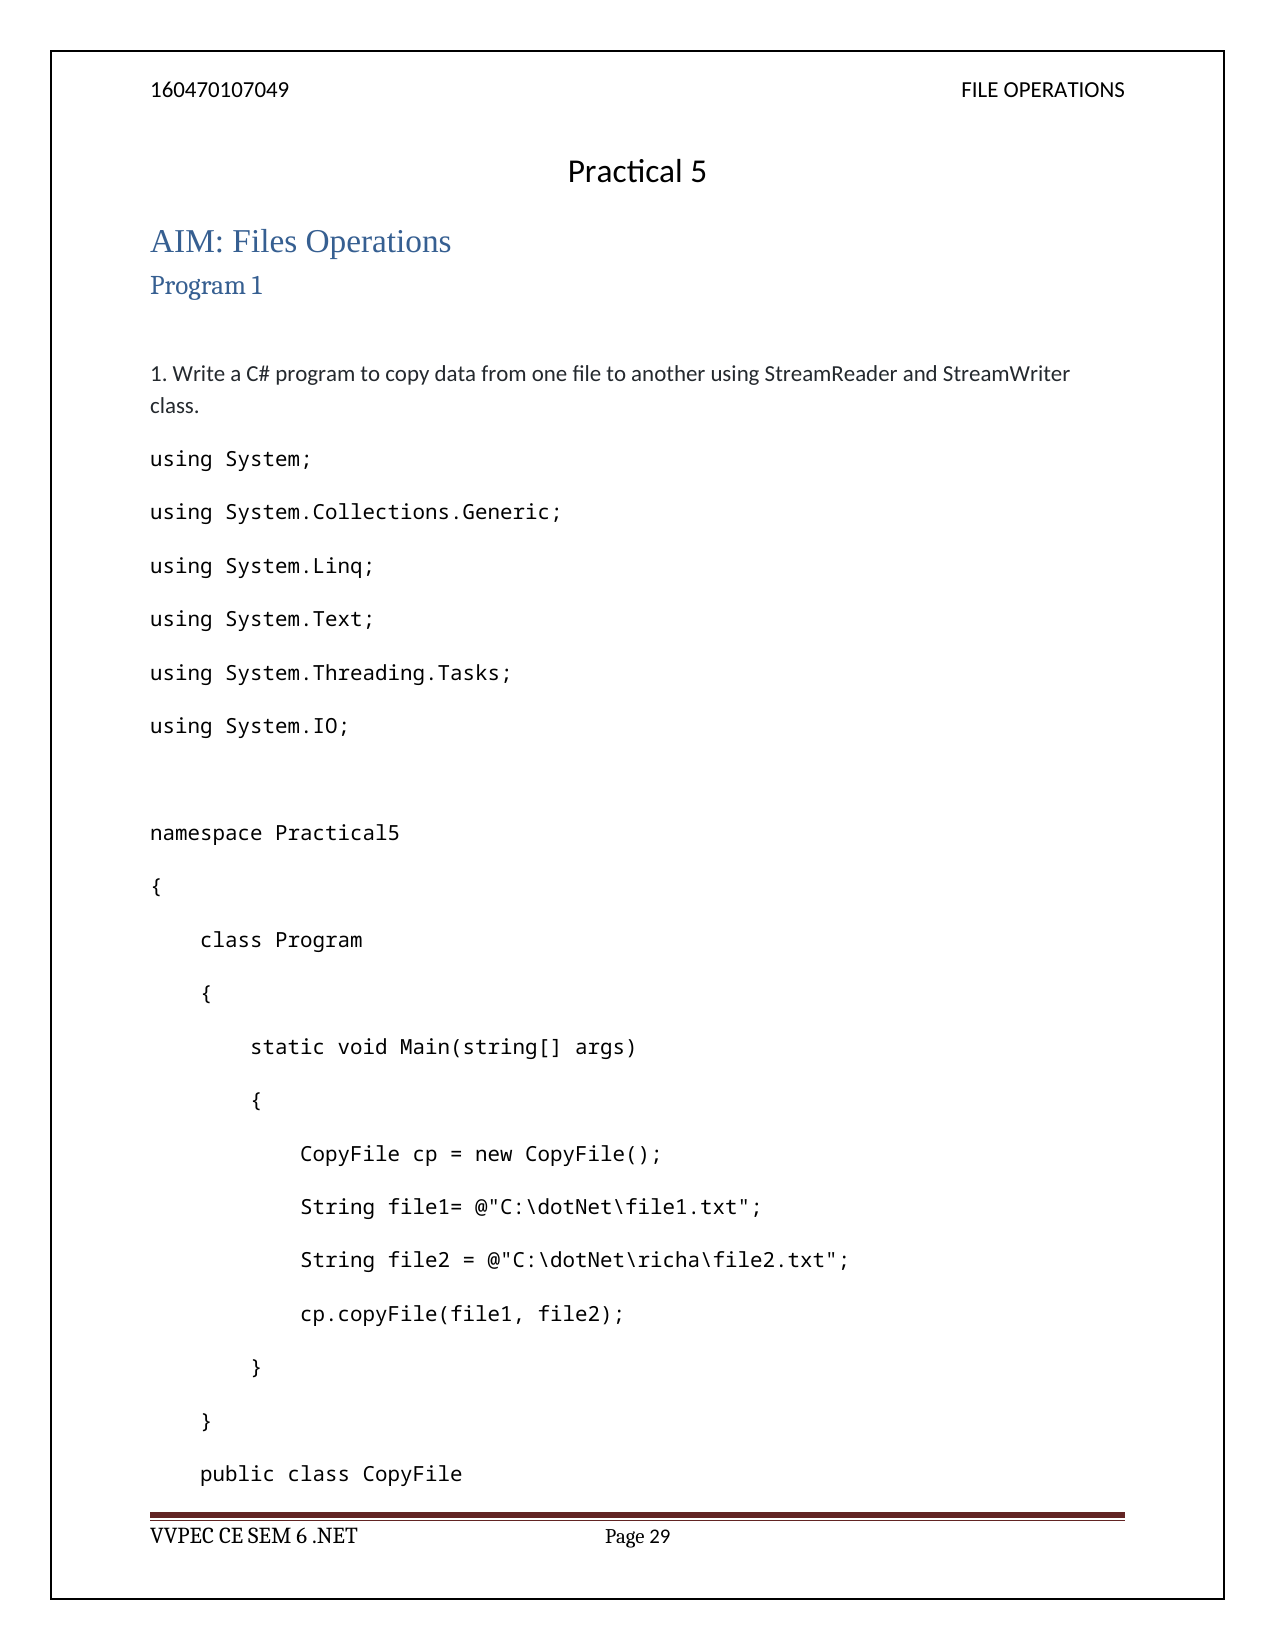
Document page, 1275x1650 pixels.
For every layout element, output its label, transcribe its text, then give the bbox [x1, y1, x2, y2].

text { [150, 871, 1125, 900]
text using System.Linq; [150, 551, 1125, 579]
text Practical 5 [150, 150, 1125, 191]
text } [150, 1352, 1125, 1381]
text public class CopyFile [150, 1459, 1125, 1488]
text } [150, 1406, 1125, 1434]
subtitle AIM: Files Operations [150, 222, 1125, 260]
text { [150, 1085, 1125, 1114]
text using System.Text; [150, 604, 1125, 633]
text using System.Collections.Generic; [150, 497, 1125, 526]
text using System.Threading.Tasks; [150, 658, 1125, 686]
text 1. Write a C# program to copy data from one file to another using StreamReader and StreamWriter class. [150, 359, 1125, 419]
text using System; [150, 444, 1125, 472]
text namespace Practical5 [150, 818, 1125, 846]
text static void Main(string[] args) [150, 1032, 1125, 1060]
text { [150, 978, 1125, 1007]
text CopyFile cp = new CopyFile(); [150, 1139, 1125, 1167]
text String file2 = @"C:\dotNet\richa\file2.txt"; [150, 1246, 1125, 1274]
subtitle Program 1 [150, 270, 1125, 301]
text class Program [150, 925, 1125, 953]
text String file1= @"C:\dotNet\file1.txt"; [150, 1192, 1125, 1221]
text using System.IO; [150, 711, 1125, 739]
text cp.copyFile(file1, file2); [150, 1299, 1125, 1327]
